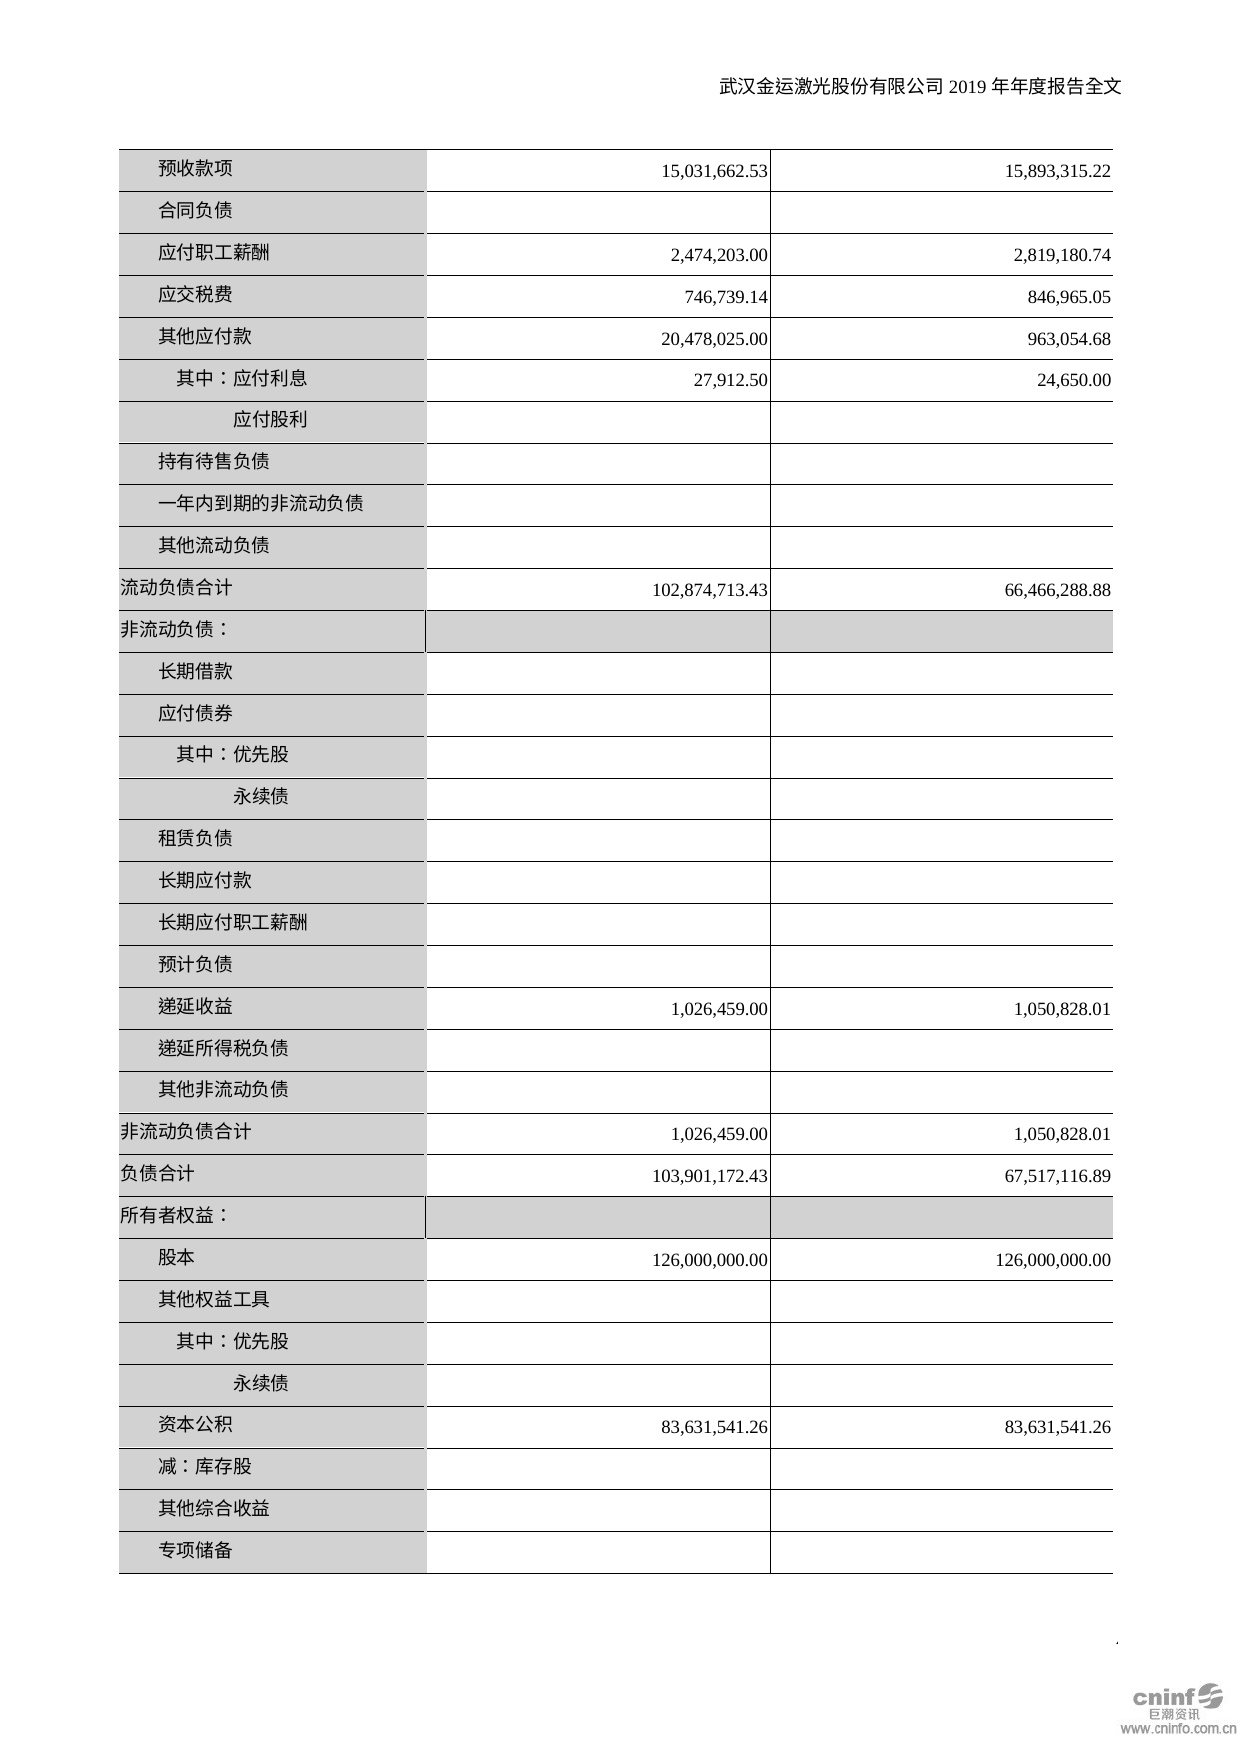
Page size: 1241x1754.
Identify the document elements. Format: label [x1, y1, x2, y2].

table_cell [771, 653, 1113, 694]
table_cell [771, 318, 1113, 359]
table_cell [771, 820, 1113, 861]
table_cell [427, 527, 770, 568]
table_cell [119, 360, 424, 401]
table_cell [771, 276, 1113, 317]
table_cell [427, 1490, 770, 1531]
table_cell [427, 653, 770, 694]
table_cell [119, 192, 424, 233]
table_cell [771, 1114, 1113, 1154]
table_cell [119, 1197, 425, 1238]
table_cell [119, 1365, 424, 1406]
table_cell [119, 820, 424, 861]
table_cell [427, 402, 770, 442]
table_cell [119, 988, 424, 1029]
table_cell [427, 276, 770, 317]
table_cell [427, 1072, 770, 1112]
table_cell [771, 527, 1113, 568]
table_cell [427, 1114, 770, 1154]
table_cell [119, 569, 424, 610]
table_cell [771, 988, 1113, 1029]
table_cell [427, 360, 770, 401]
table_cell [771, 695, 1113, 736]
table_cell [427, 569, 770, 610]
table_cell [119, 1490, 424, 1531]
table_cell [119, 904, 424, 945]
picture [1115, 1680, 1240, 1737]
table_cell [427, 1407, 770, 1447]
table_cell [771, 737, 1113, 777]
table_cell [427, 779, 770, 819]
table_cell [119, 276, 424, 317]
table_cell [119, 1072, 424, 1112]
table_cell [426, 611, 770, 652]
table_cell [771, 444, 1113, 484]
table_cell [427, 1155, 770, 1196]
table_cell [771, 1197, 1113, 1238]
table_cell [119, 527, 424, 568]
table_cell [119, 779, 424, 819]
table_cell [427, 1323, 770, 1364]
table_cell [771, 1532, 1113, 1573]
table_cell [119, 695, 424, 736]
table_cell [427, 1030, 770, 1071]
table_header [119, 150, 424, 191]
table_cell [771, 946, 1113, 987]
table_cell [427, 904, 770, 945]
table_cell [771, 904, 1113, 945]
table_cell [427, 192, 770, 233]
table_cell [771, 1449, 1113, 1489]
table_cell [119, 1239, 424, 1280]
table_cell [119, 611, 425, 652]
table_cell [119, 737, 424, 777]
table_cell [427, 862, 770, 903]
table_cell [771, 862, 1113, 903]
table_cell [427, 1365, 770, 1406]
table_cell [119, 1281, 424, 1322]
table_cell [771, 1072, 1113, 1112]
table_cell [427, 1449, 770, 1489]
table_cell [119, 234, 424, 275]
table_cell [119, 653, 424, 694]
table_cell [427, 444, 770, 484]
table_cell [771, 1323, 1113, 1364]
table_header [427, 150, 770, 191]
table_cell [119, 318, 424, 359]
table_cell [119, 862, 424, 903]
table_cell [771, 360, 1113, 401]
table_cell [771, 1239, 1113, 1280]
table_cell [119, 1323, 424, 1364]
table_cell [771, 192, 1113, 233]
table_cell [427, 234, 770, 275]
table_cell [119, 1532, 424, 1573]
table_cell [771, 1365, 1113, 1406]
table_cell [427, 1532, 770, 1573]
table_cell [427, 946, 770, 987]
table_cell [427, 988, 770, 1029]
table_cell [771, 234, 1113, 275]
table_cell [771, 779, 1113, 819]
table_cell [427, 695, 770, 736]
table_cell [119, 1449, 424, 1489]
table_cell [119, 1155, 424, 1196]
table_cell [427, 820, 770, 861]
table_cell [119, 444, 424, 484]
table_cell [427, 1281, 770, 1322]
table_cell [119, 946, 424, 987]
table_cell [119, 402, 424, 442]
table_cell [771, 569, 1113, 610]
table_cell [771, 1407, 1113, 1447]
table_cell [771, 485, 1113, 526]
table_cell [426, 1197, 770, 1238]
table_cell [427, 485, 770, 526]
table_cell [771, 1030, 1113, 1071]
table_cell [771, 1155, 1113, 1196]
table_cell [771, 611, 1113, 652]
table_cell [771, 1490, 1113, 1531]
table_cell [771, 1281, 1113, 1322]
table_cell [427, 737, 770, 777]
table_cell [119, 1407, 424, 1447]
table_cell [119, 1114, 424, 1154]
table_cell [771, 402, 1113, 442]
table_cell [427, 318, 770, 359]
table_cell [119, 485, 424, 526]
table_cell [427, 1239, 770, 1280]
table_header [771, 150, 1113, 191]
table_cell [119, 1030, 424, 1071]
